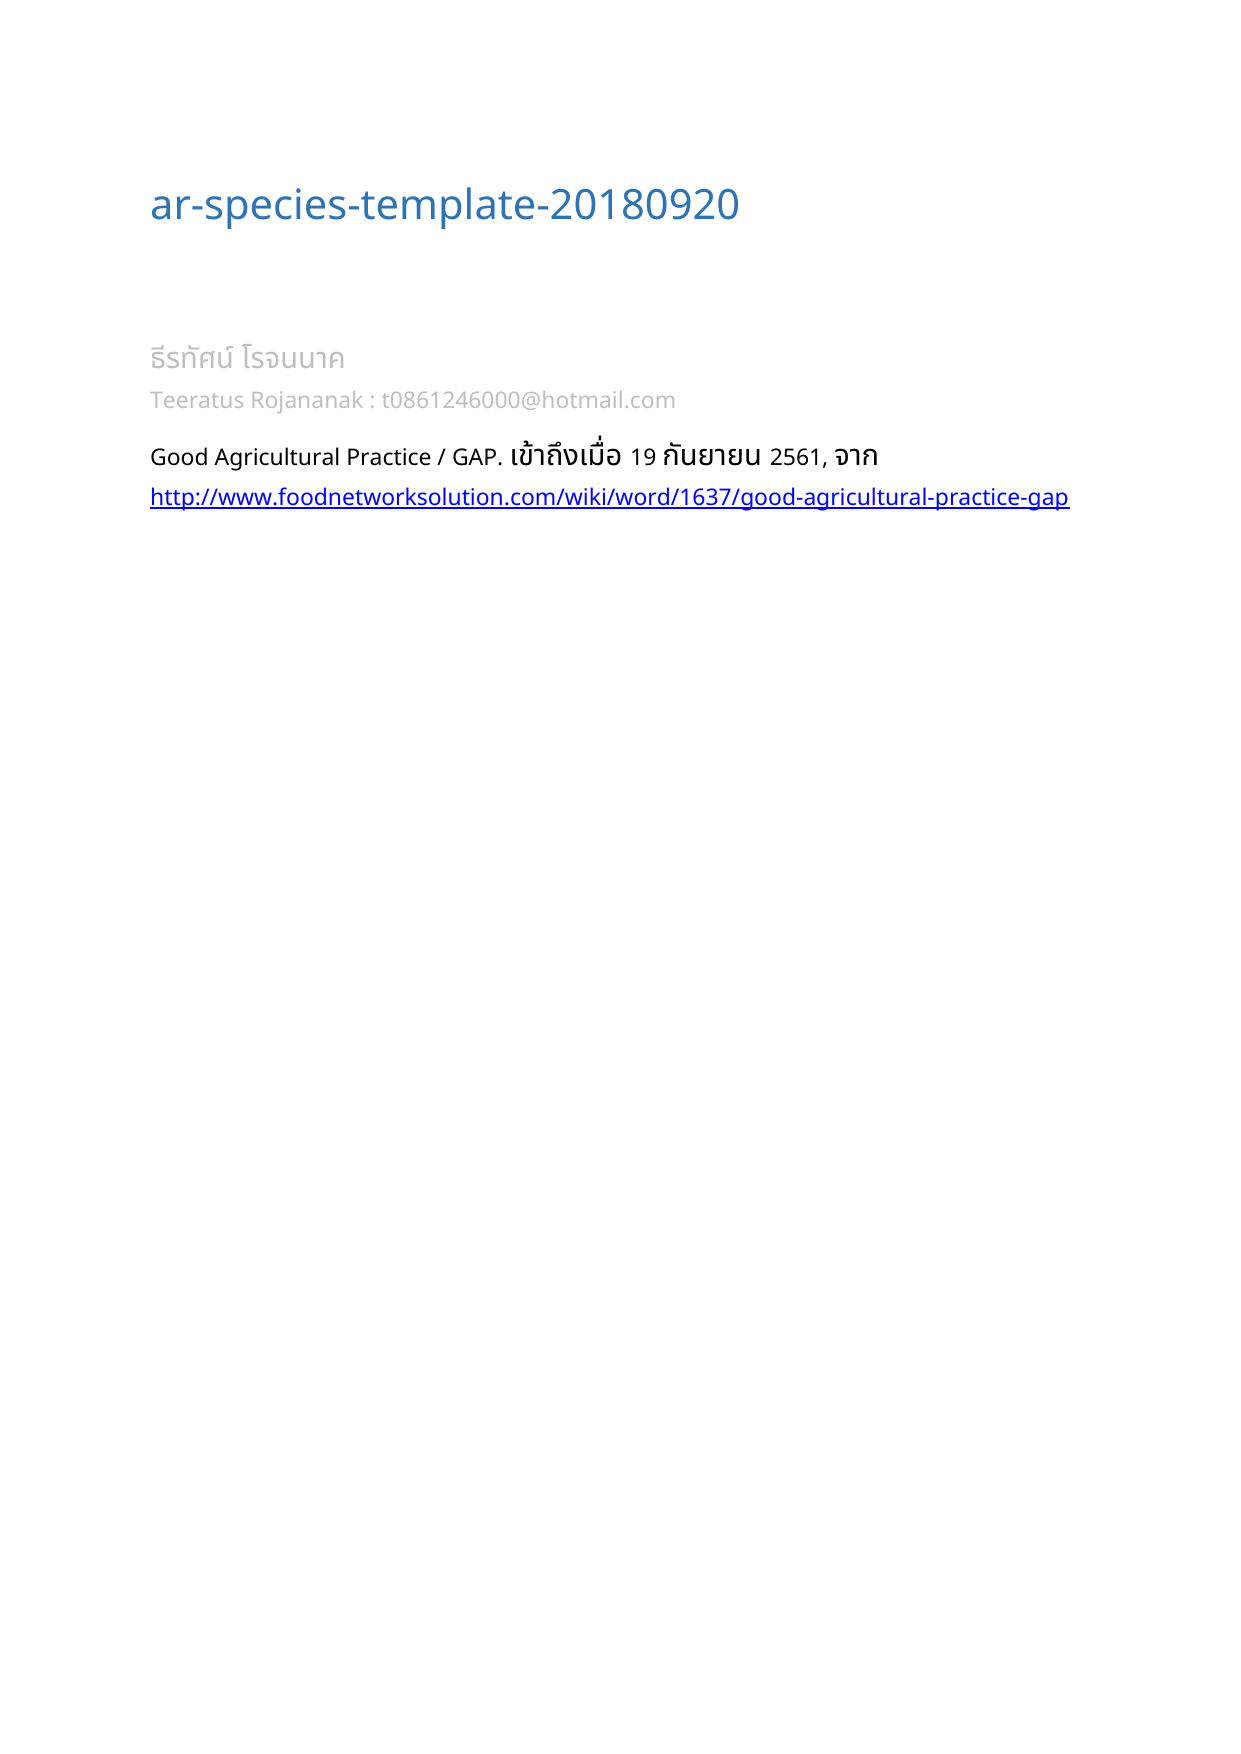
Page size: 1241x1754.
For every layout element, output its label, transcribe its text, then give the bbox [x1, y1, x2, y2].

text ธีรทัศน์ โรจนนาค Teeratus Rojananak : t0861246000@hotmail.com [150, 337, 1090, 415]
text Good Agricultural Practice / GAP. เข้าถึงเมื่อ 19 กันยายน 2561, จาก http://www.foodnetworksolution.com/wiki/word/1637/good-agricultural-practice-gap [150, 434, 1090, 512]
subtitle ar-species-template-20180920 [150, 175, 1090, 232]
